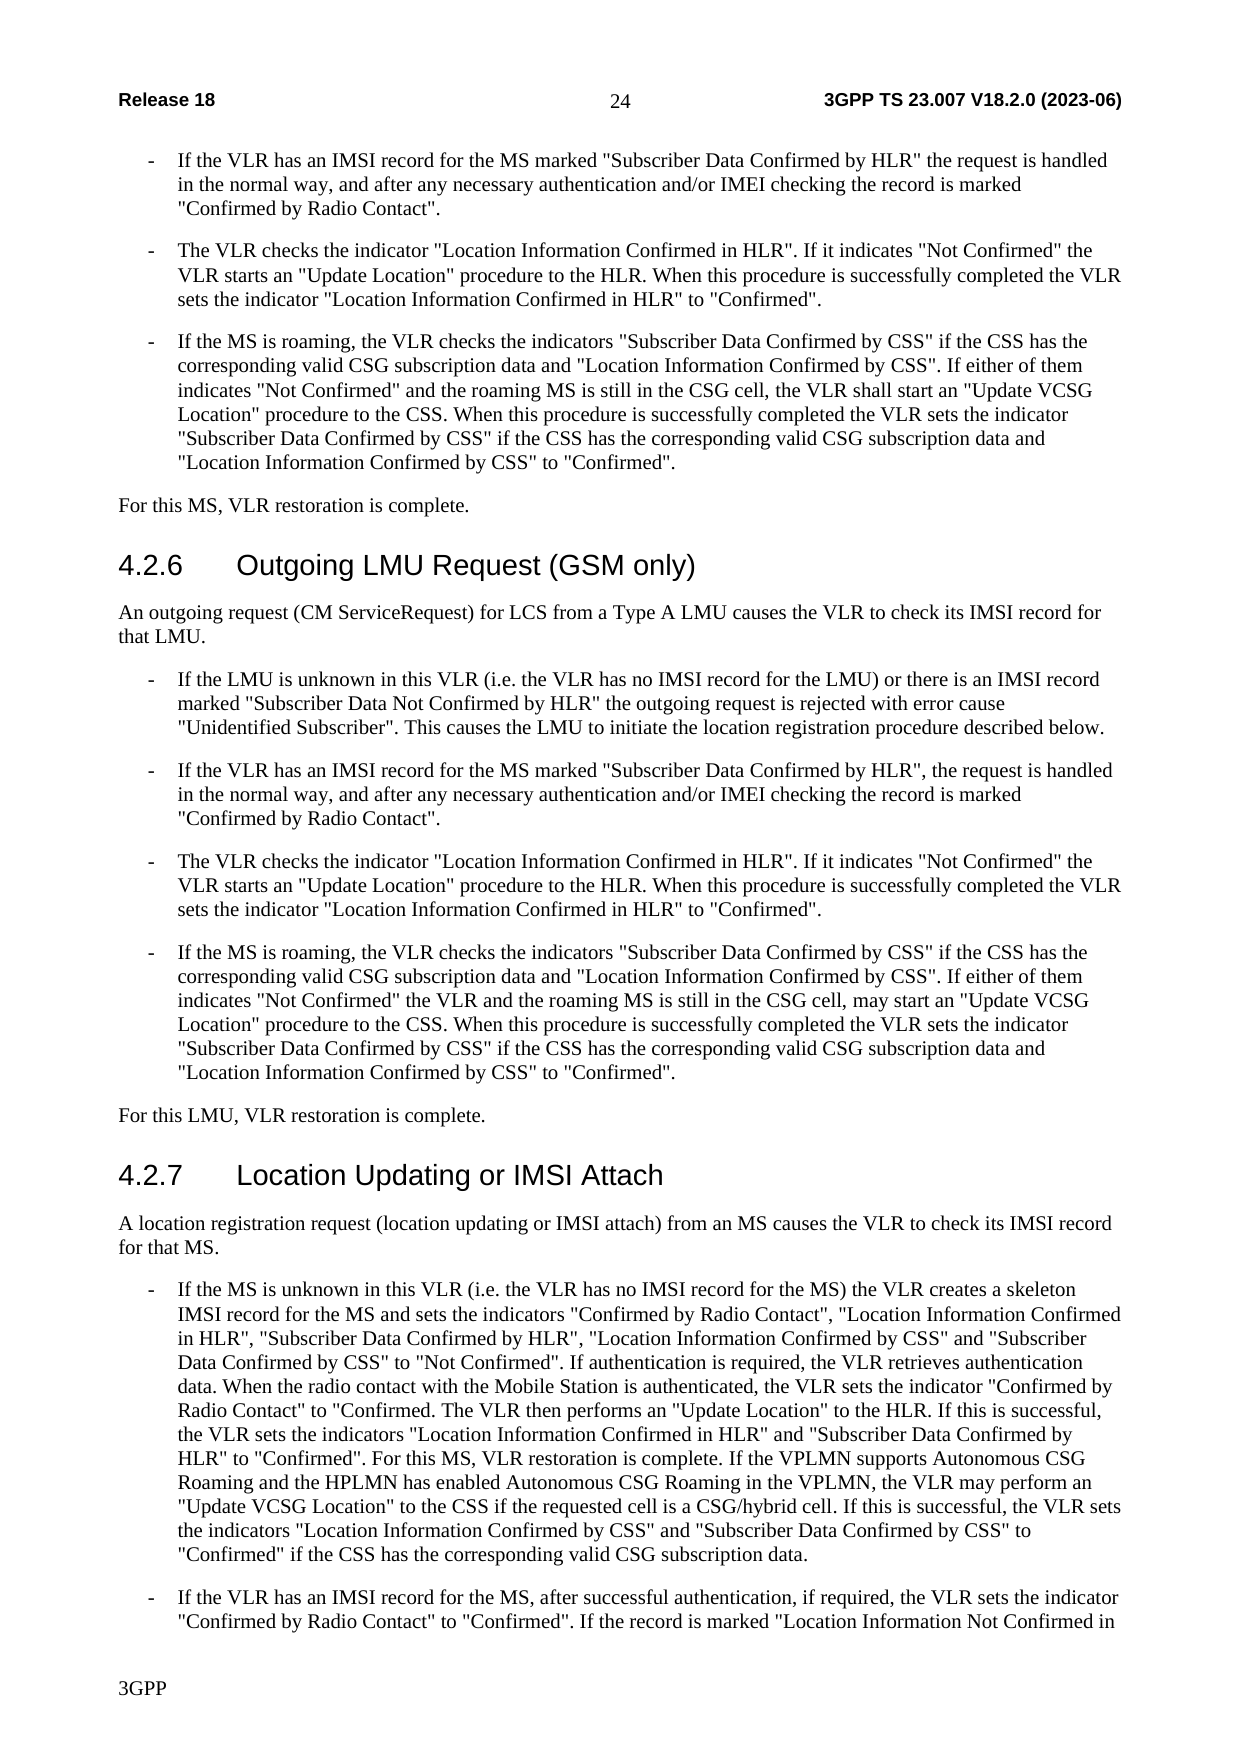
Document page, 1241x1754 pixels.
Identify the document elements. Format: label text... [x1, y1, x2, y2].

text An outgoing request (CM ServiceRequest) for LCS from a Type A LMU causes the VLR to check its IMSI record for that LMU. [118, 600, 1122, 648]
text - If the LMU is unknown in this VLR (i.e. the VLR has no IMSI record for the LMU) or there is an IMSI record marked "Subscriber Data Not Confirmed by HLR" the outgoing request is rejected with error cause "Unidentified Subscriber". This causes the LMU to initiate the location registration procedure described below. [148, 667, 1122, 739]
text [148, 1585, 1122, 1633]
subtitle 4.2.6 Outgoing LMU Request (GSM only) [118, 548, 1122, 581]
text A location registration request (location updating or IMSI attach) from an MS causes the VLR to check its IMSI record for that MS. [118, 1211, 1122, 1259]
text - The VLR checks the indicator "Location Information Confirmed in HLR". If it indicates "Not Confirmed" the VLR starts an "Update Location" procedure to the HLR. When this procedure is successfully completed the VLR sets the indicator "Location Information Confirmed in HLR" to "Confirmed". [148, 849, 1122, 921]
text - If the MS is roaming, the VLR checks the indicators "Subscriber Data Confirmed by CSS" if the CSS has the corresponding valid CSG subscription data and "Location Information Confirmed by CSS". If either of them indicates "Not Confirmed" the VLR and the roaming MS is still in the CSG cell, may start an "Update VCSG Location" procedure to the CSS. When this procedure is successfully completed the VLR sets the indicator "Subscriber Data Confirmed by CSS" if the CSS has the corresponding valid CSG subscription data and "Location Information Confirmed by CSS" to "Confirmed". [148, 940, 1122, 1084]
text - The VLR checks the indicator "Location Information Confirmed in HLR". If it indicates "Not Confirmed" the VLR starts an "Update Location" procedure to the HLR. When this procedure is successfully completed the VLR sets the indicator "Location Information Confirmed in HLR" to "Confirmed". [148, 238, 1122, 311]
text - If the VLR has an IMSI record for the MS marked "Subscriber Data Confirmed by HLR" the request is handled in the normal way, and after any necessary authentication and/or IMEI checking the record is marked "Confirmed by Radio Contact". [148, 147, 1122, 220]
text - If the MS is unknown in this VLR (i.e. the VLR has no IMSI record for the MS) the VLR creates a skeleton IMSI record for the MS and sets the indicators "Confirmed by Radio Contact", "Location Information Confirmed in HLR", "Subscriber Data Confirmed by HLR", "Location Information Confirmed by CSS" and "Subscriber Data Confirmed by CSS" to "Not Confirmed". If authentication is required, the VLR retrieves authentication data. When the radio contact with the Mobile Station is authenticated, the VLR sets the indicator "Confirmed by Radio Contact" to "Confirmed. The VLR then performs an "Update Location" to the HLR. If this is successful, the VLR sets the indicators "Location Information Confirmed in HLR" and "Subscriber Data Confirmed by HLR" to "Confirmed". For this MS, VLR restoration is complete. If the VPLMN supports Autonomous CSG Roaming and the HPLMN has enabled Autonomous CSG Roaming in the VPLMN, the VLR may perform an "Update VCSG Location" to the CSS if the requested cell is a CSG/hybrid cell. If this is successful, the VLR sets the indicators "Location Information Confirmed by CSS" and "Subscriber Data Confirmed by CSS" to "Confirmed" if the CSS has the corresponding valid CSG subscription data. [148, 1277, 1122, 1566]
text For this LMU, VLR restoration is complete. [118, 1103, 1122, 1127]
subtitle 4.2.7 Location Updating or IMSI Attach [118, 1158, 1122, 1192]
text - If the VLR has an IMSI record for the MS marked "Subscriber Data Confirmed by HLR", the request is handled in the normal way, and after any necessary authentication and/or IMEI checking the record is marked "Confirmed by Radio Contact". [148, 758, 1122, 830]
text For this MS, VLR restoration is complete. [118, 492, 1122, 517]
